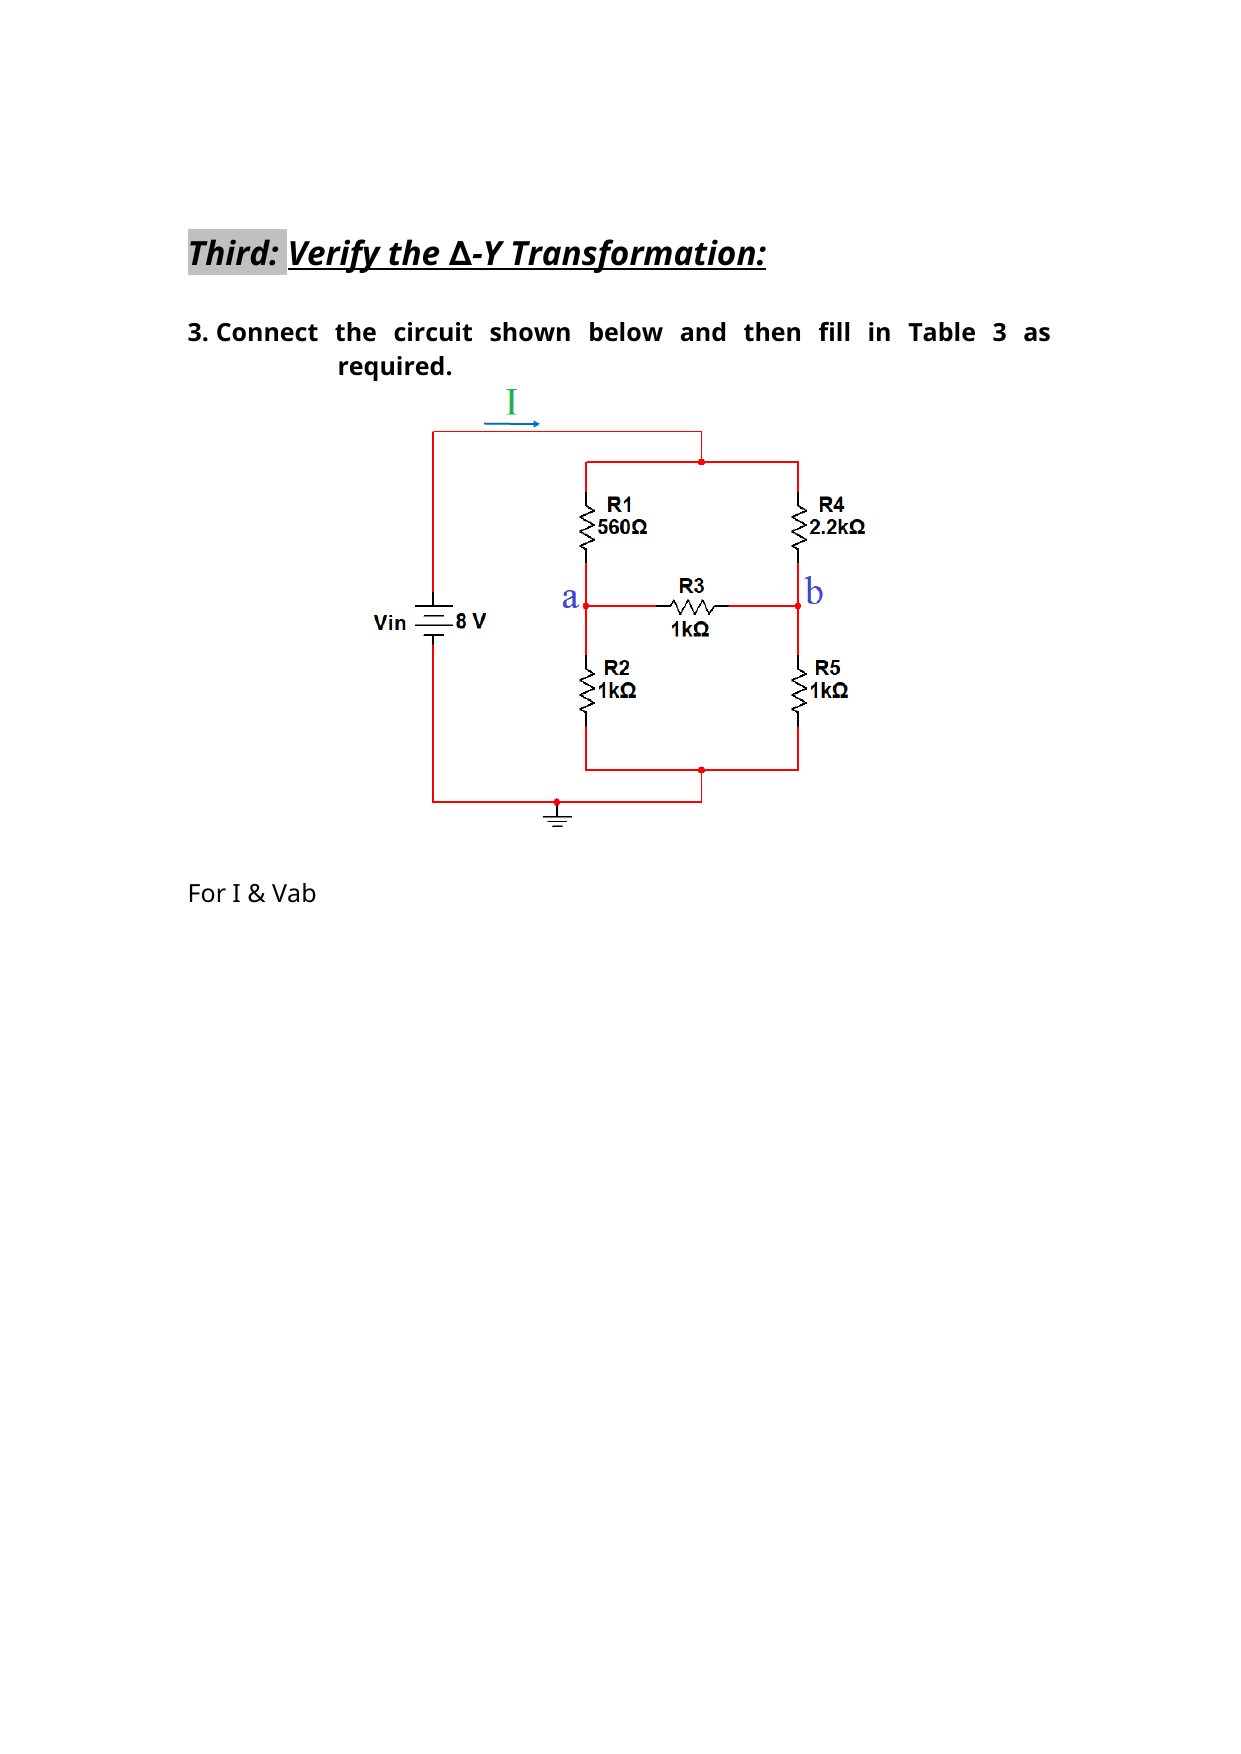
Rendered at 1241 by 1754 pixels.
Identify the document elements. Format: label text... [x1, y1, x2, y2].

list Connect the circuit shown below and then fill in Table 3 as required. [187, 314, 1053, 383]
text For I & Vab [187, 875, 1053, 909]
text Third: Verify the ∆-Y Transformation: [287, 229, 1053, 275]
picture [347, 382, 894, 842]
